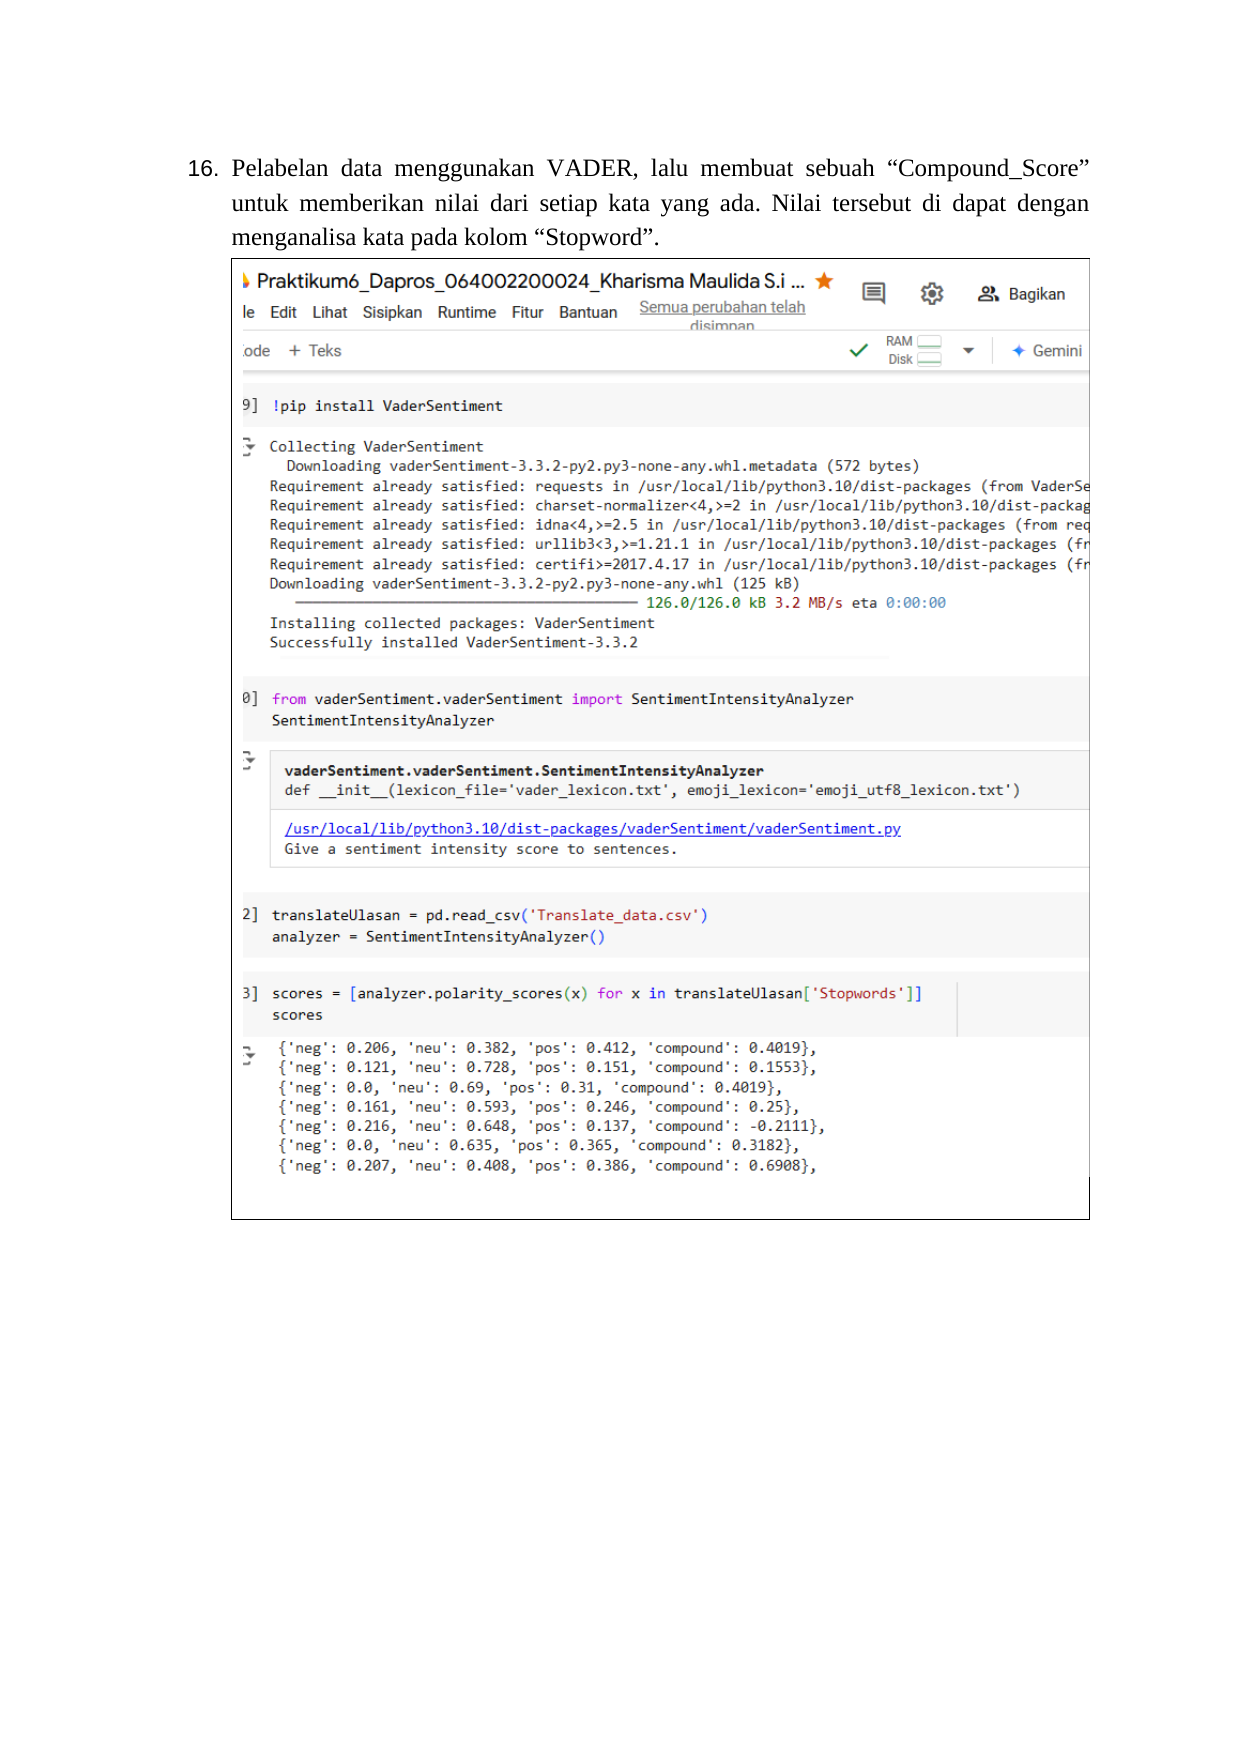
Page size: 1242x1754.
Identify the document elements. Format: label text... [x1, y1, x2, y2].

list Pelabelan data menggunakan VADER, lalu membuat sebuah “Compound_Score” untuk memberikan nilai dari setiap kata yang ada. Nilai tersebut di dapat dengan menganalisa kata pada kolom “Stopword”. [187, 153, 1090, 251]
picture [243, 259, 1090, 1177]
table_header [232, 259, 1089, 1219]
